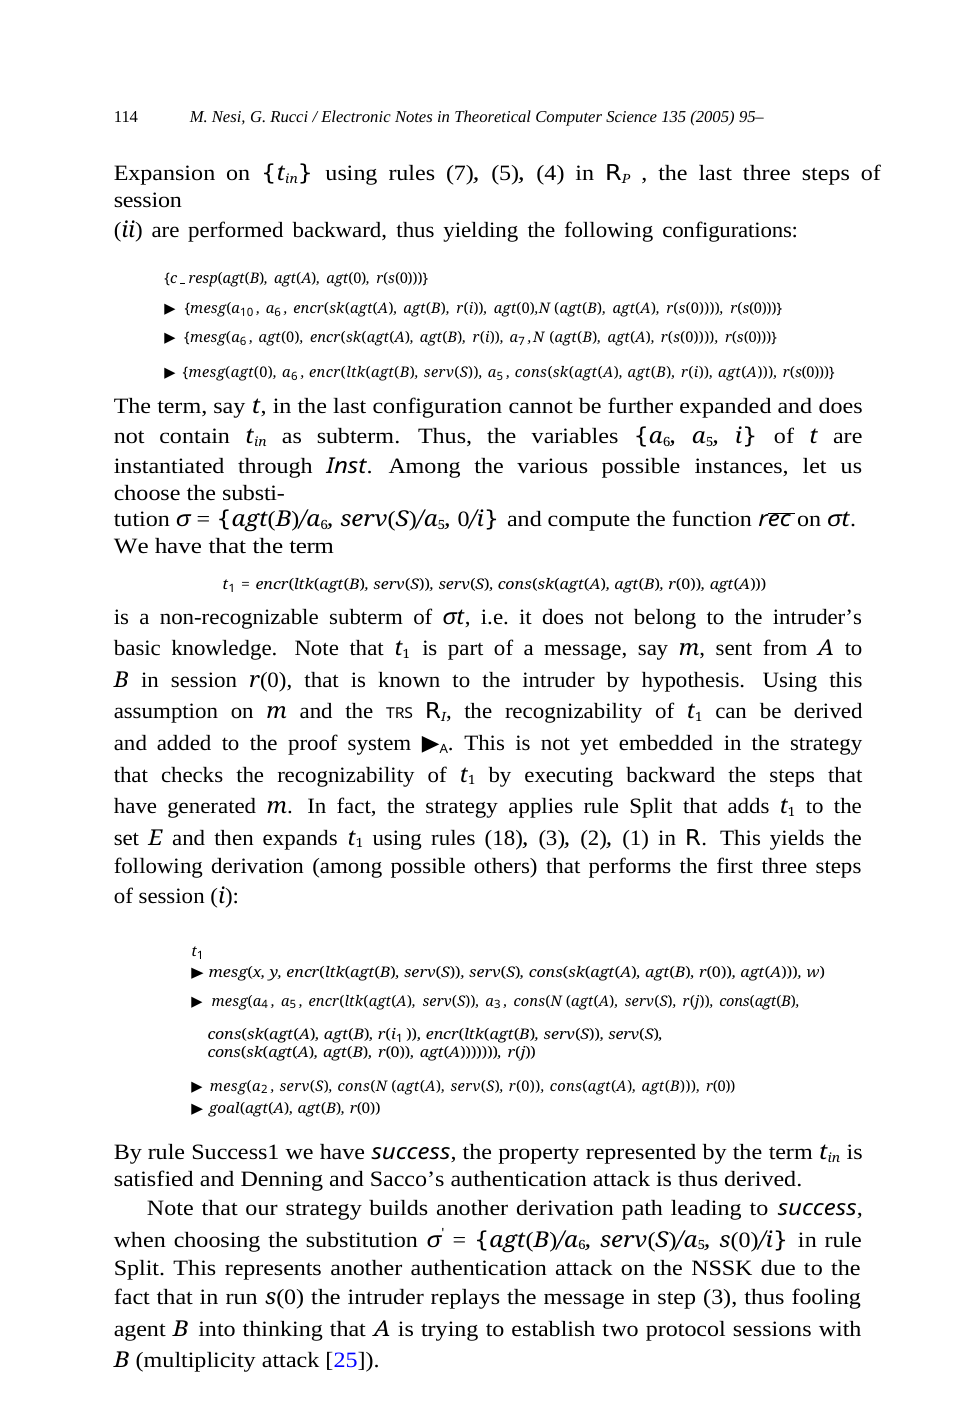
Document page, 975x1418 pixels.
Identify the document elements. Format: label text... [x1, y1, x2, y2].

text (ii) are performed backward, thus yielding the following configurations: [113, 214, 881, 244]
text {c resp(agt(B), agt(A), agt(0), r(s(0)))} [164, 271, 881, 287]
text is a non-recognizable subterm of σt, i.e. it does not belong to the intruder’s basic knowledge. Note that t1 is part of a message, say m, sent from A to B in session r(0), that is known to the intruder by hypothesis. Using this assumption on m and the trs RI, the recognizability of t1 can be derived and added to the proof system ▶A. This is not yet embedded in the strategy that checks the recognizability of t1 by executing backward the steps that have generated m. In fact, the strategy applies rule Split that adds t1 to the set E and then expands t1 using rules (18), (3), (2), (1) in R. This yields the following derivation (among possible others) that performs the first three steps of session (i): [113, 601, 862, 910]
text We have that the term [113, 533, 881, 558]
text Note that our strategy builds another derivation path leading to success, when choosing the substitution σ' = {agt(B)/a6, serv(S)/a5, s(0)/i} in rule Split. This represents another authentication attack on the NSSK due to the fact that in run s(0) the intruder replays the message in step (3), thus fooling agent B into thinking that A is trying to establish two protocol sessions with B (multiplicity attack [25]). [113, 1192, 862, 1374]
text The term, say t, in the last configuration cannot be further expanded and does not contain tin as subterm. Thus, the variables {a6, a5, i} of t are instantiated through Inst. Among the various possible instances, let us choose the substi- [113, 391, 862, 505]
text ▶ mesg(a2 , serv(S), cons(N (agt(A), serv(S), r(0)), cons(agt(A), agt(B))), r(0)) [191, 1060, 881, 1103]
text ▶ {mesg(a10 , a6 , encr(sk(agt(A), agt(B), r(i)), agt(0),N (agt(B), agt(A), r(s(0)))), r(s(0)))} [164, 287, 881, 323]
text ▶ {mesg(agt(0), a6 , encr(ltk(agt(B), serv(S)), a5 , cons(sk(agt(A), agt(B), r(i)), agt(A))), r(s(0)))} [164, 350, 881, 388]
text cons(sk(agt(A), agt(B), r(i1 )), encr(ltk(agt(B), serv(S)), serv(S), [207, 1016, 881, 1049]
text ▶ mesg(a4 , a5 , encr(ltk(agt(A), serv(S)), a3 , cons(N (agt(A), serv(S), r(j)), cons(agt(B), [191, 980, 881, 1016]
text By rule Success1 we have success, the property represented by the term tin is satisfied and Denning and Sacco’s authentication attack is thus derived. [113, 1136, 862, 1192]
text t1 = encr(ltk(agt(B), serv(S)), serv(S), cons(sk(agt(A), agt(B), r(0)), agt(A))) [107, 574, 881, 597]
text ▶ {mesg(a6 , agt(0), encr(sk(agt(A), agt(B), r(i)), a7 ,N (agt(B), agt(A), r(s(0)))), r(s(0)))} [164, 323, 881, 350]
text t1 [191, 924, 881, 968]
text Expansion on {tin} using rules (7), (5), (4) in RP , the last three steps of session [113, 157, 881, 212]
text tution σ = {agt(B)/a6, serv(S)/a5, 0/i} and compute the function rec on σt. [113, 505, 881, 532]
text ▶ goal(agt(A), agt(B), r(0)) [191, 1103, 881, 1116]
